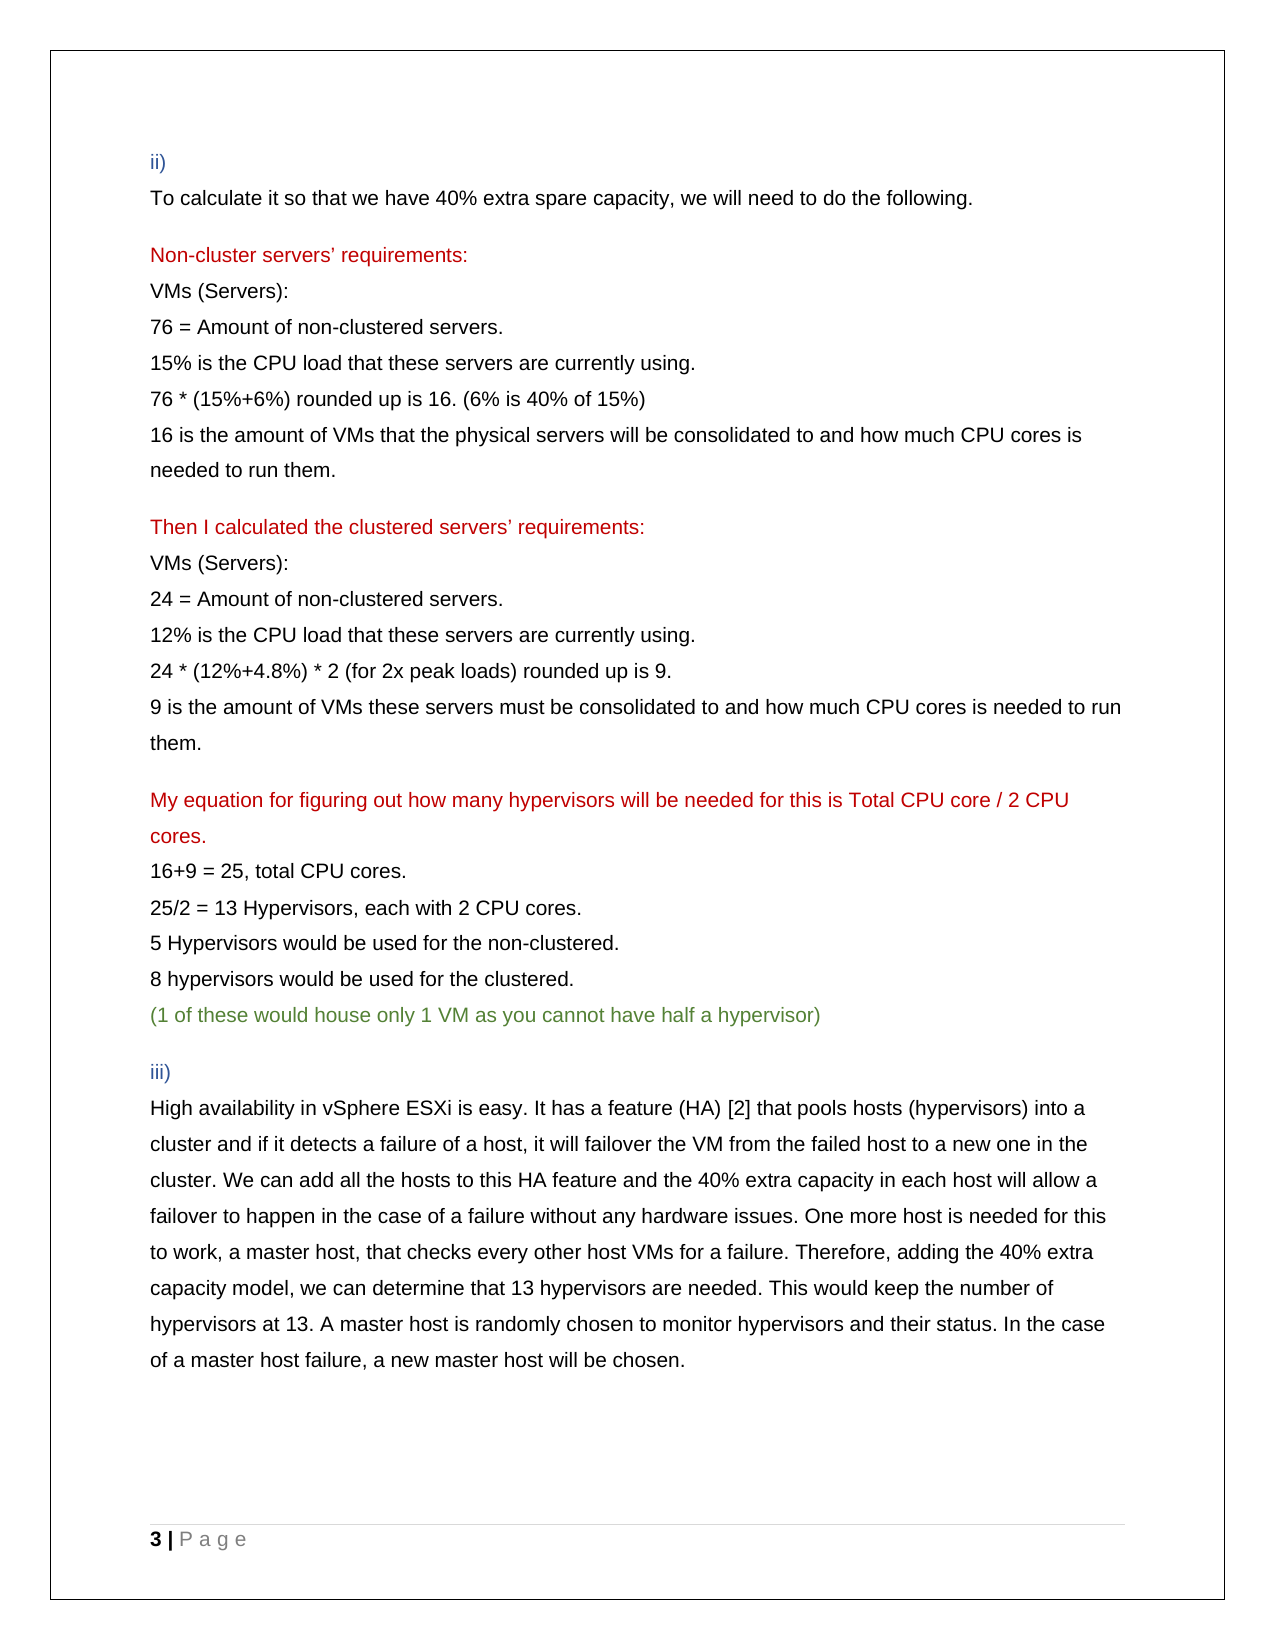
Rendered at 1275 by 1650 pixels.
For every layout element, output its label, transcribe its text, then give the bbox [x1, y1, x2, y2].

text Non-cluster servers’ requirements: VMs (Servers): 76 = Amount of non-clustered servers. 15% is the CPU load that these servers are currently using. 76 * (15%+6%) rounded up is 16. (6% is 40% of 15%) 16 is the amount of VMs that the physical servers will be consolidated to and how much CPU cores is needed to run them. [150, 243, 1125, 482]
subtitle ii) [150, 150, 1125, 174]
text My equation for figuring out how many hypervisors will be needed for this is Total CPU core / 2 CPU cores. 16+9 = 25, total CPU cores. 25/2 = 13 Hypervisors, each with 2 CPU cores. 5 Hypervisors would be used for the non-clustered. 8 hypervisors would be used for the clustered. (1 of these would house only 1 VM as you cannot have half a hypervisor) [150, 787, 1125, 1027]
subtitle iii) [150, 1060, 1125, 1084]
text To calculate it so that we have 40% extra spare capacity, we will need to do the following. [150, 186, 1125, 210]
text High availability in vSphere ESXi is easy. It has a feature (HA) that pools hosts (hypervisors) into a cluster and if it detects a failure of a host, it will failover the VM from the failed host to a new one in the cluster. We can add all the hosts to this HA feature and the 40% extra capacity in each host will allow a failover to happen in the case of a failure without any hardware issues. One more host is needed for this to work, a master host, that checks every other host VMs for a failure. Therefore, adding the 40% extra capacity model, we can determine that 13 hypervisors are needed. This would keep the number of hypervisors at 13. A master host is randomly chosen to monitor hypervisors and their status. In the case of a master host failure, a new master host will be chosen. [150, 1096, 1125, 1371]
text Then I calculated the clustered servers’ requirements: VMs (Servers): 24 = Amount of non-clustered servers. 12% is the CPU load that these servers are currently using. 24 * (12%+4.8%) * 2 (for 2x peak loads) rounded up is 9. 9 is the amount of VMs these servers must be consolidated to and how much CPU cores is needed to run them. [150, 515, 1125, 755]
